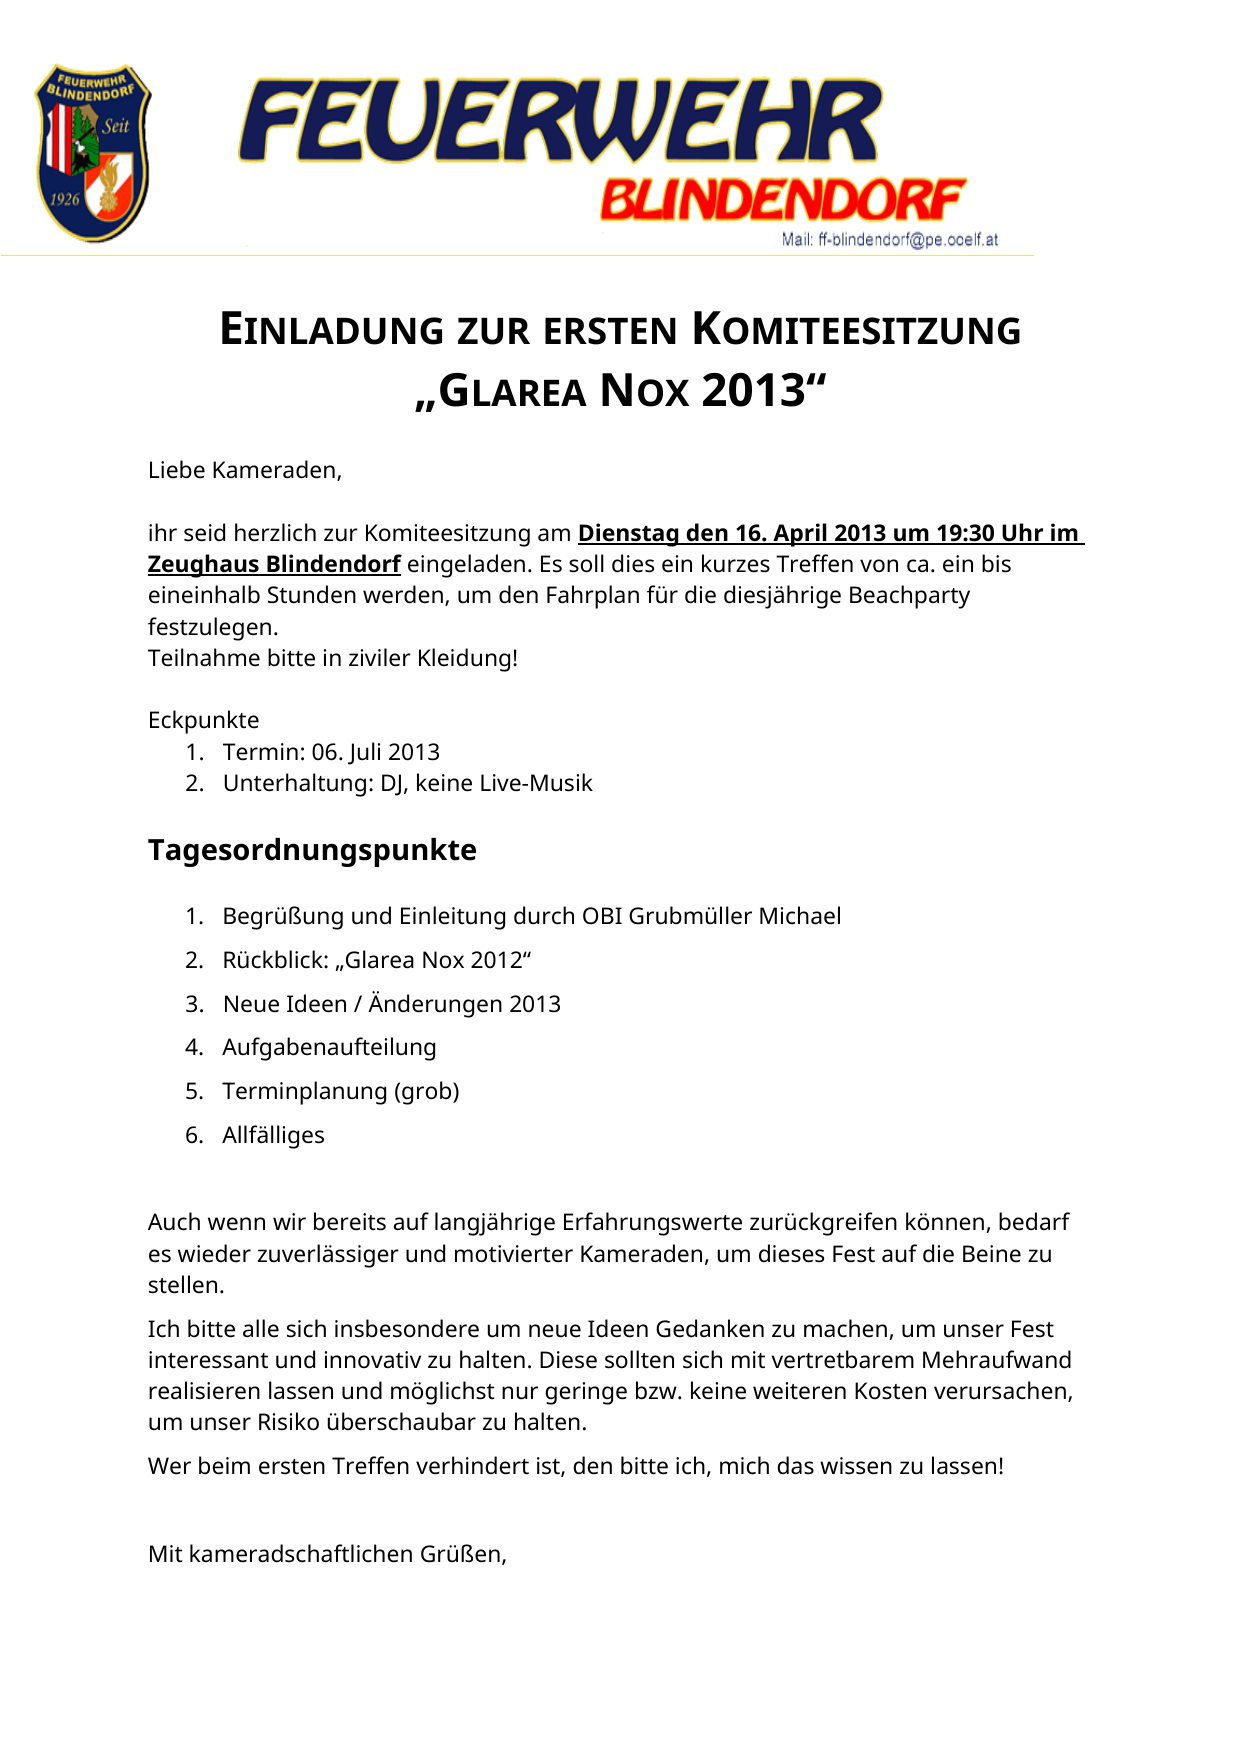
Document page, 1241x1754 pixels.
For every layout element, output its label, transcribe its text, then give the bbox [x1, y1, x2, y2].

list Terminplanung (grob) [185, 1075, 1093, 1106]
list Unterhaltung: DJ, keine Live-Musik [185, 767, 1093, 798]
text Tagesordnungspunkte [148, 829, 1093, 869]
text Auch wenn wir bereits auf langjährige Erfahrungswerte zurückgreifen können, bedarf es wieder zuverlässiger und motivierter Kameraden, um dieses Fest auf die Beine zu stellen. [148, 1206, 1093, 1300]
list Aufgabenaufteilung [185, 1031, 1093, 1063]
list Neue Ideen / Änderungen 2013 [185, 988, 1093, 1019]
text Ich bitte alle sich insbesondere um neue Ideen Gedanken zu machen, um unser Fest interessant und innovativ zu halten. Diese sollten sich mit vertretbarem Mehraufwand realisieren lassen und möglichst nur geringe bzw. keine weiteren Kosten verursachen, um unser Risiko überschaubar zu halten. [148, 1313, 1093, 1438]
text Wer beim ersten Treffen verhindert ist, den bitte ich, mich das wissen zu lassen! [148, 1450, 1093, 1481]
text Eckpunkte [148, 704, 1093, 735]
list Allfälliges [185, 1119, 1093, 1150]
text Liebe Kameraden, [148, 454, 1093, 485]
list Begrüßung und Einleitung durch OBI Grubmüller Michael [185, 900, 1093, 931]
text Einladung zur ersten Komiteesitzung „Glarea Nox 2013“ [148, 295, 1093, 420]
list Termin: 06. Juli 2013 [185, 735, 1093, 767]
text Mit kameradschaftlichen Grüßen, [148, 1538, 1093, 1569]
text ihr seid herzlich zur Komiteesitzung am Dienstag den 16. April 2013 um 19:30 Uhr im Zeughaus Blindendorf eingeladen. Es soll dies ein kurzes Treffen von ca. ein bis eineinhalb Stunden werden, um den Fahrplan für die diesjährige Beachparty festzulegen. [148, 517, 1093, 642]
text Teilnahme bitte in ziviler Kleidung! [148, 642, 1093, 673]
list Rückblick: „Glarea Nox 2012“ [185, 944, 1093, 975]
